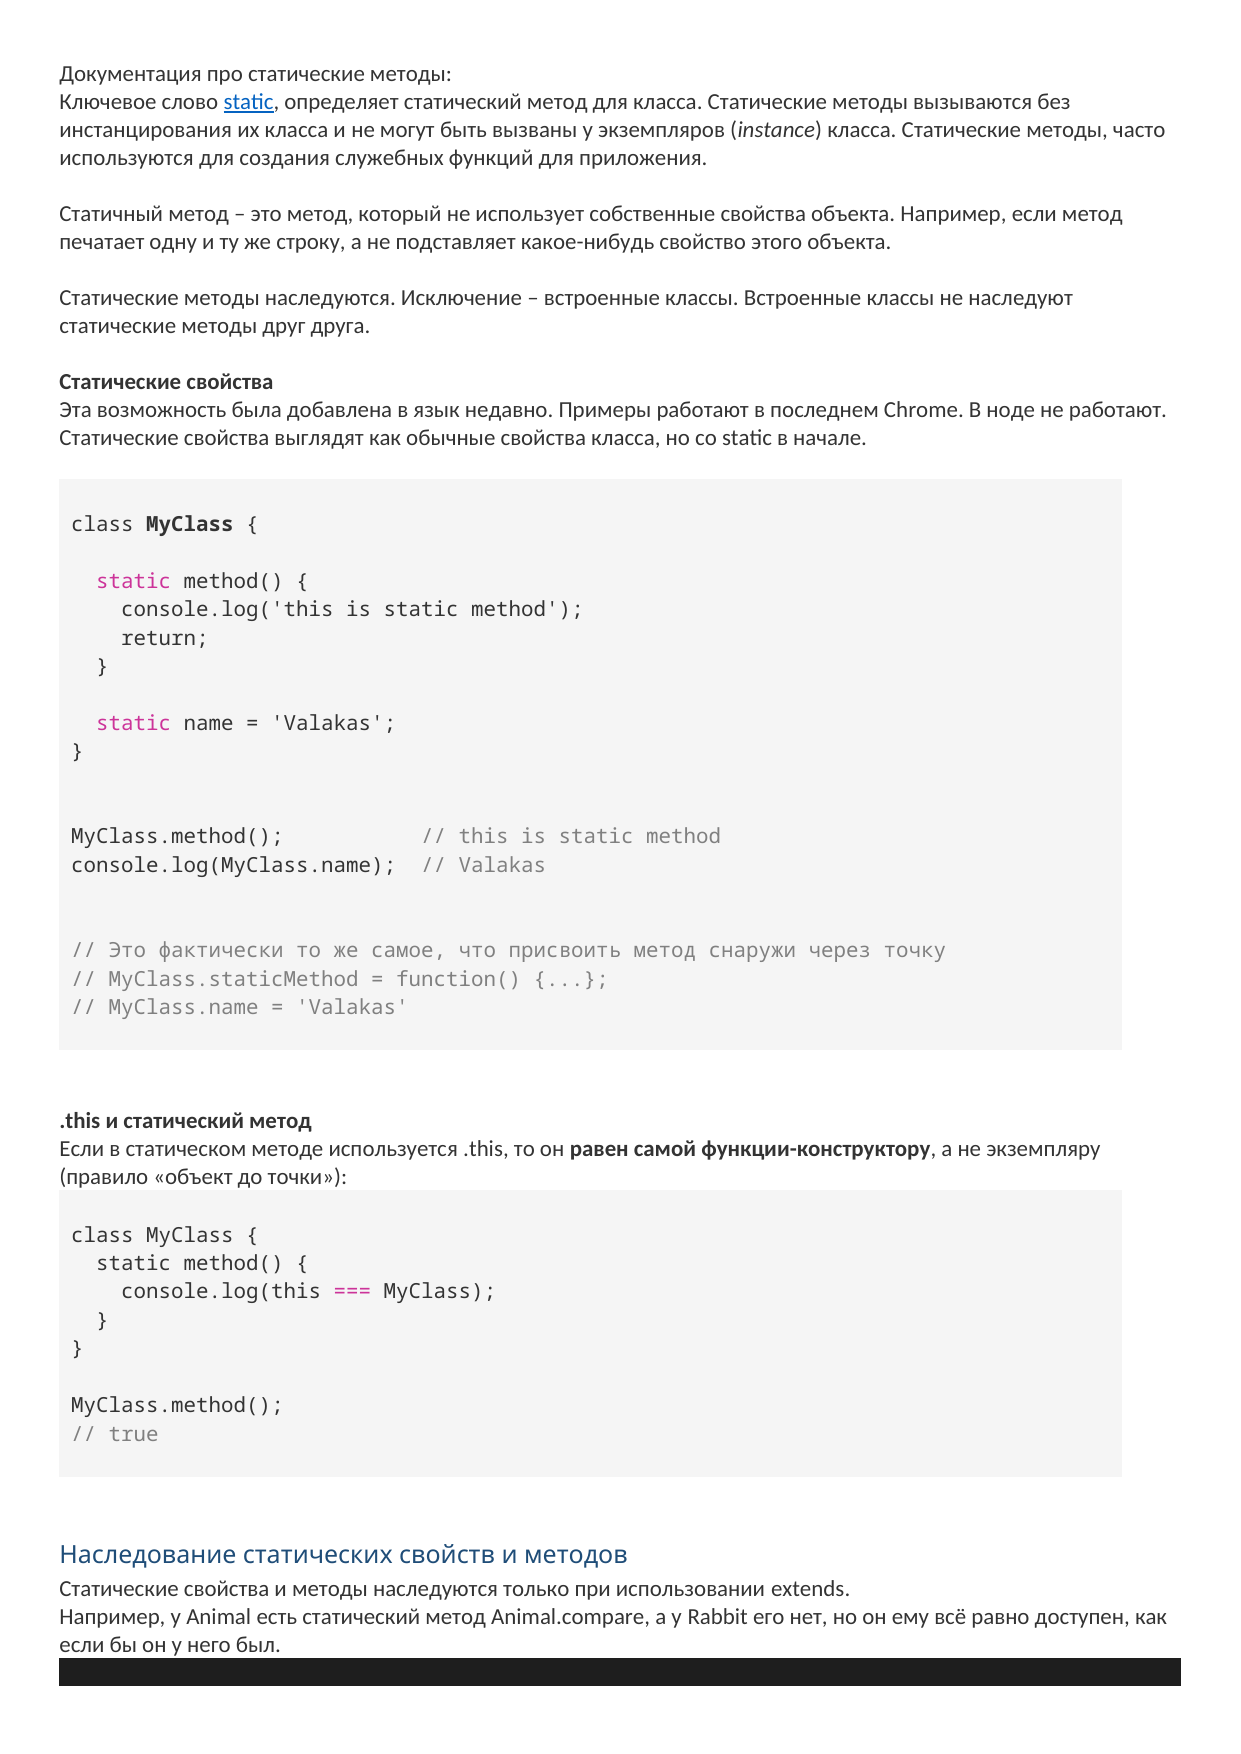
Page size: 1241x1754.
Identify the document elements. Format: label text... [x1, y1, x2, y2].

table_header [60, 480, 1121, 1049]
text .this и статический метод [59, 1106, 1181, 1134]
text Статические свойства выглядят как обычные свойства класса, но со static в начале. [59, 423, 1181, 451]
subtitle Наследование статических свойств и методов [59, 1537, 1181, 1571]
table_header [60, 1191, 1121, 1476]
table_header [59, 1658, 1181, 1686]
text Документация про статические методы: [59, 59, 1181, 87]
text Например, у Animal есть статический метод Animal.compare, а у Rabbit его нет, но он ему всё равно доступен, как если бы он у него был. [59, 1602, 1181, 1658]
text Статические свойства и методы наследуются только при использовании extends. [59, 1574, 1181, 1602]
text Эта возможность была добавлена в язык недавно. Примеры работают в последнем Chrome. В ноде не работают. [59, 395, 1181, 423]
text Статичный метод – это метод, который не использует собственные свойства объекта. Например, если метод печатает одну и ту же строку, а не подставляет какое-нибудь свойство этого объекта. [59, 199, 1181, 255]
text Если в статическом методе используется .this, то он равен самой функции-конструктору, а не экземпляру (правило «объект до точки»): [59, 1134, 1181, 1190]
text Ключевое слово static, определяет статический метод для класса. Статические методы вызываются без инстанцирования их класса и не могут быть вызваны у экземпляров (instance) класса. Статические методы, часто используются для создания служебных функций для приложения. [59, 87, 1181, 171]
text Статические методы наследуются. Исключение – встроенные классы. Встроенные классы не наследуют статические методы друг друга. [59, 283, 1181, 339]
text Статические свойства [59, 367, 1181, 395]
